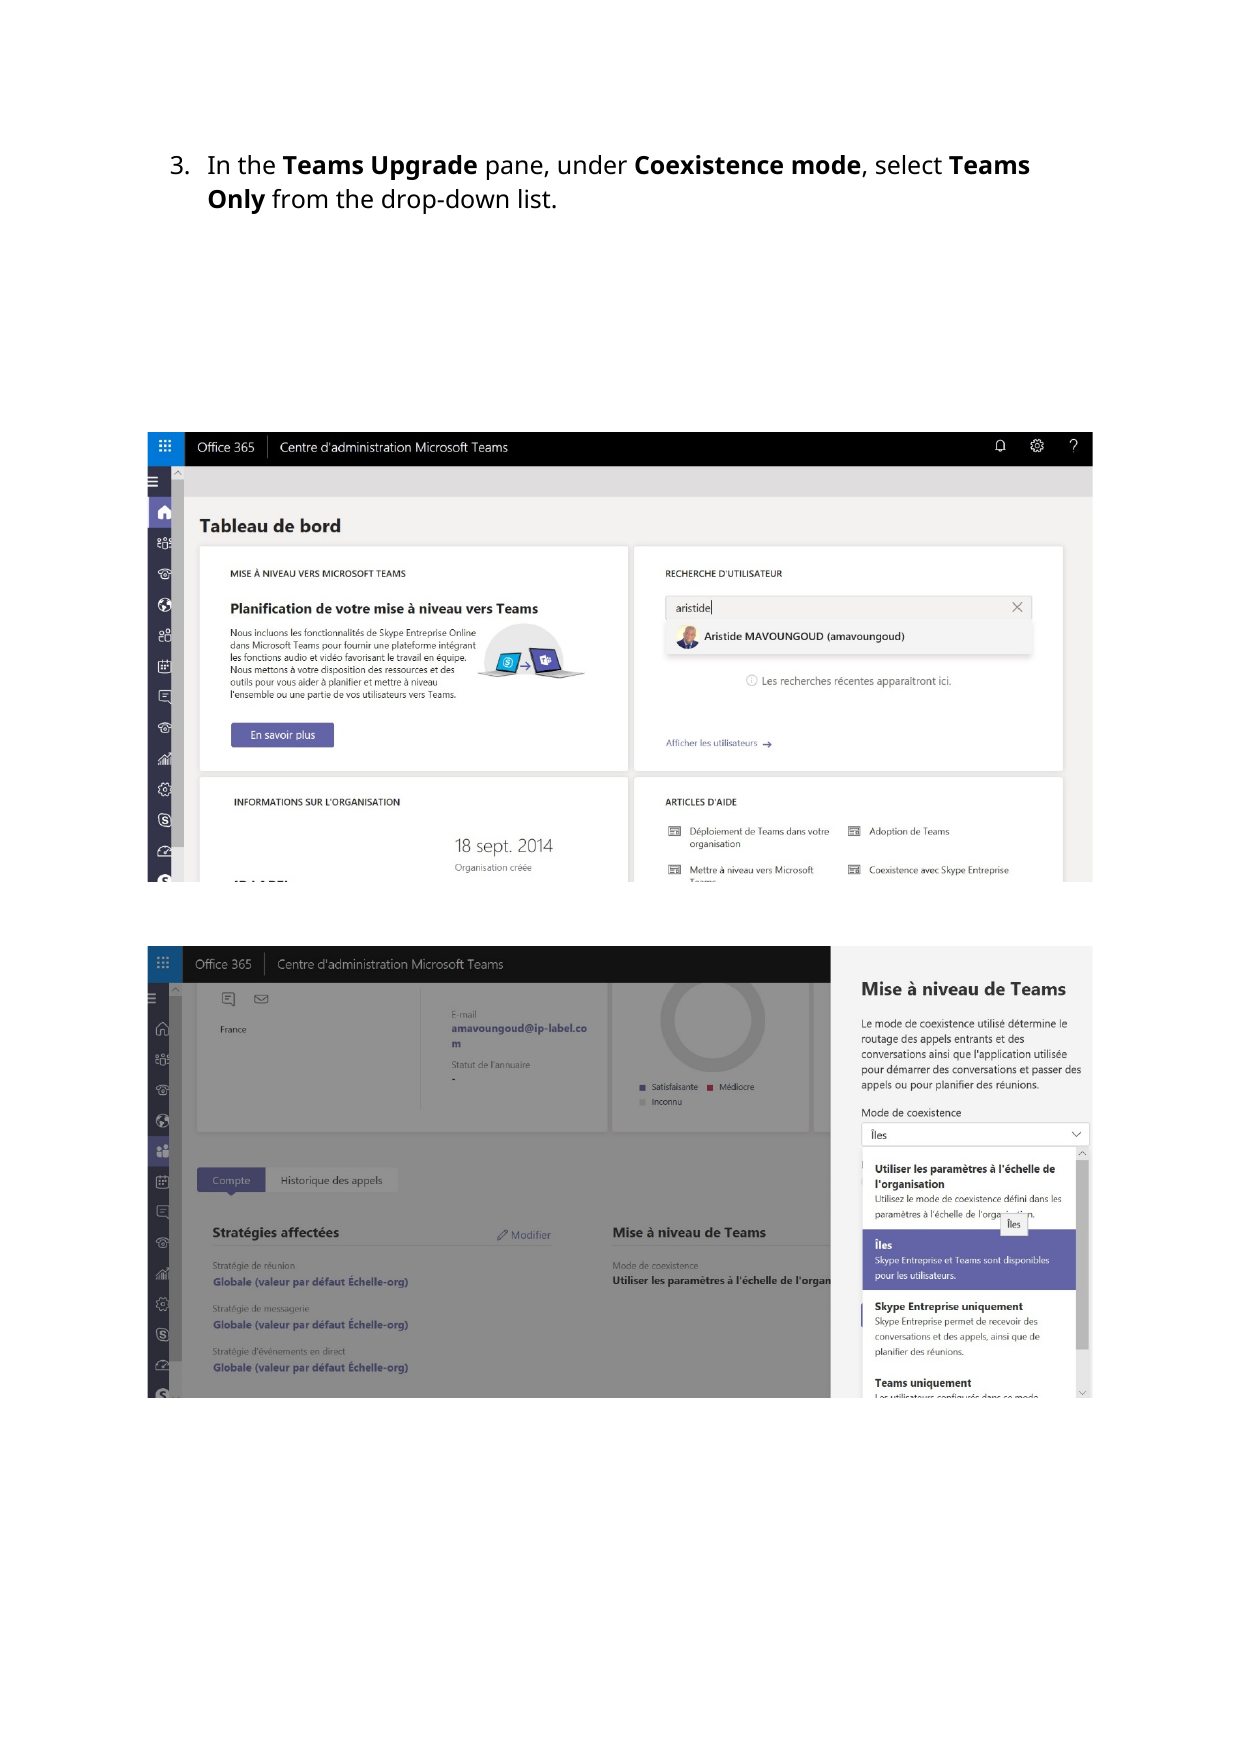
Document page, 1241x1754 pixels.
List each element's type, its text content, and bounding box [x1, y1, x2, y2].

picture [147, 946, 1093, 1398]
list In the Teams Upgrade pane, under Coexistence mode, select Teams Only from the drop-down list. [169, 148, 1093, 216]
picture [147, 432, 1093, 882]
